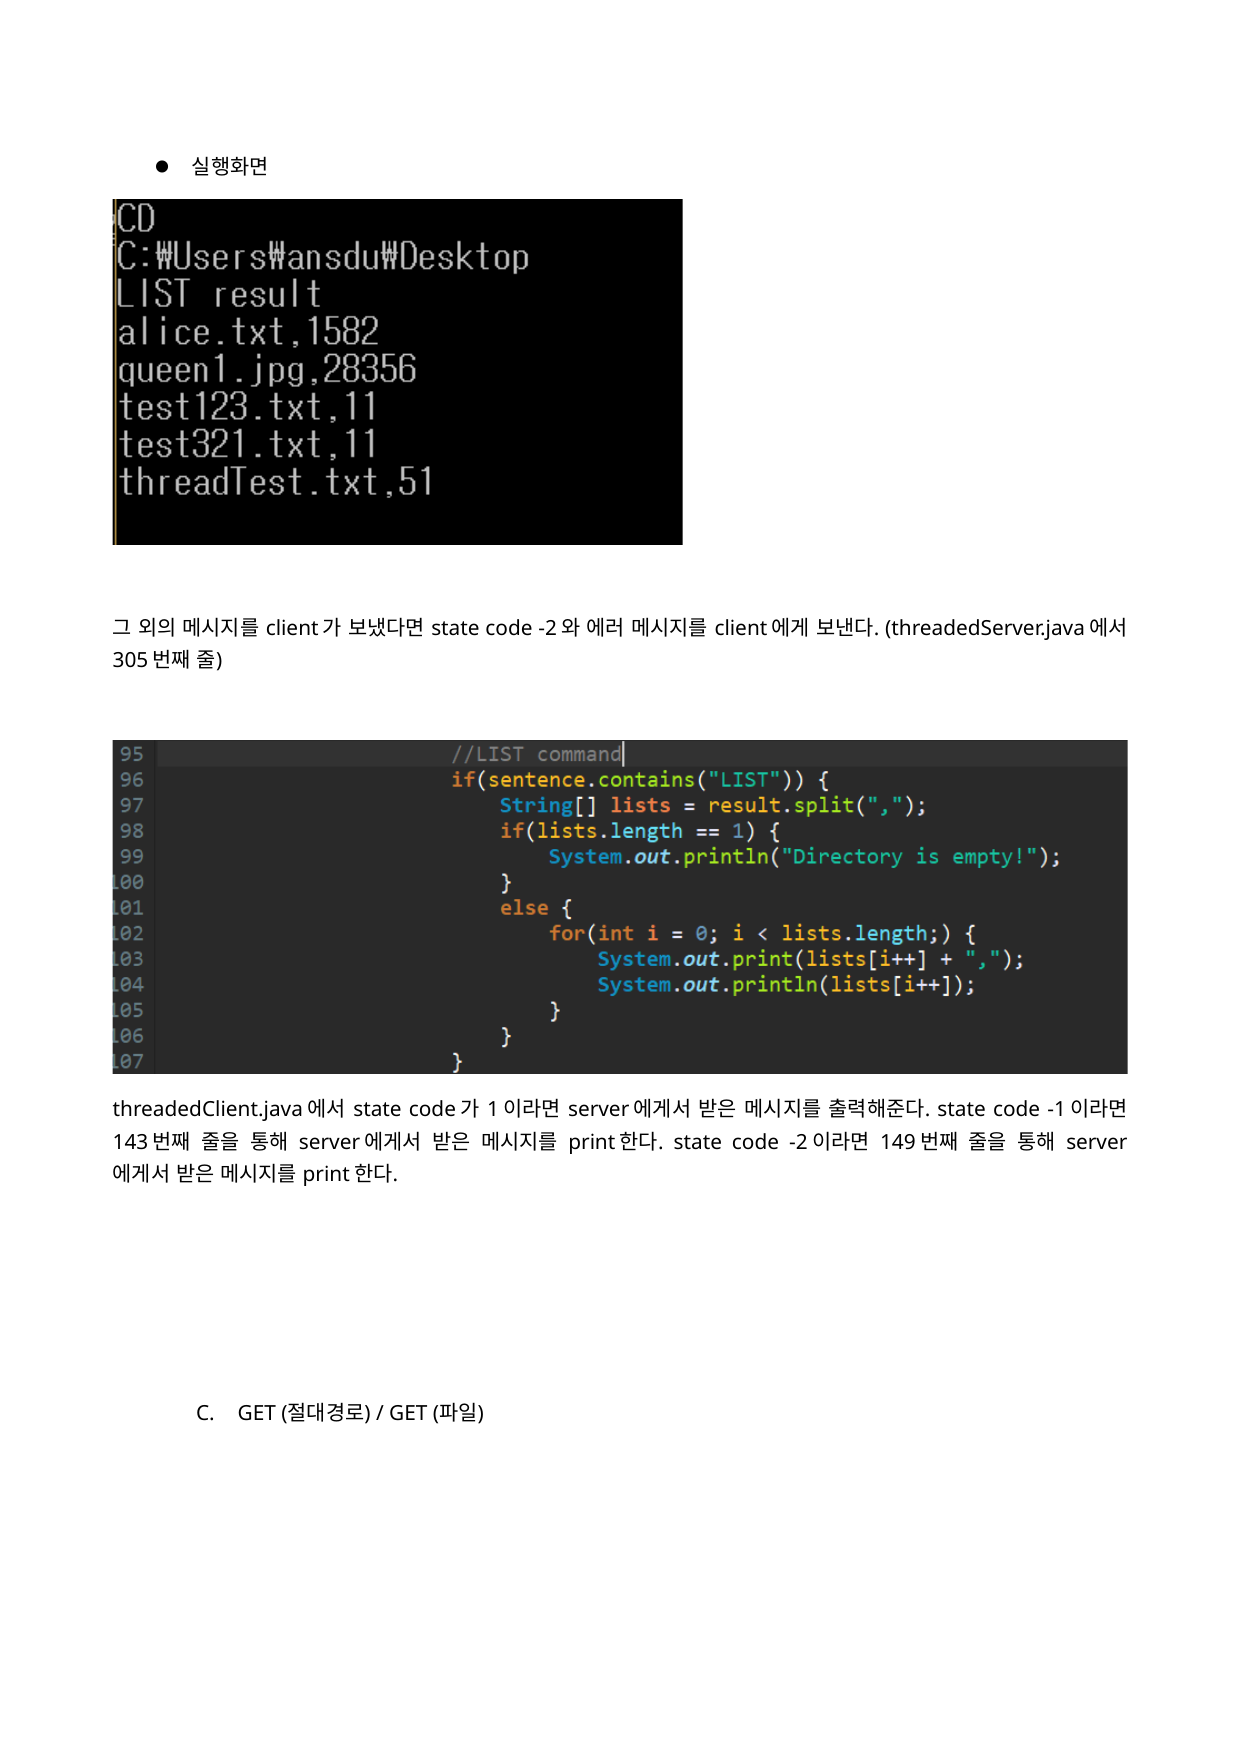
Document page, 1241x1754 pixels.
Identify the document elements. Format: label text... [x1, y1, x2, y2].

list 실행화면 [154, 150, 1128, 180]
text 그 외의 메시지를 client가 보냈다면 state code -2와 에러 메시지를 client에게 보낸다. (threadedServer.java에서 305번째 줄) [112, 611, 1128, 674]
list GET (절대경로) / GET (파일) [196, 1396, 1128, 1426]
picture [112, 199, 683, 545]
text threadedClient.java에서 state code가 1이라면 server에게서 받은 메시지를 출력해준다. state code -1이라면 143번째 줄을 통해 server에게서 받은 메시지를 print한다. state code -2이라면 149번째 줄을 통해 server에게서 받은 메시지를 print한다. [112, 1092, 1128, 1188]
picture [112, 740, 1128, 1074]
